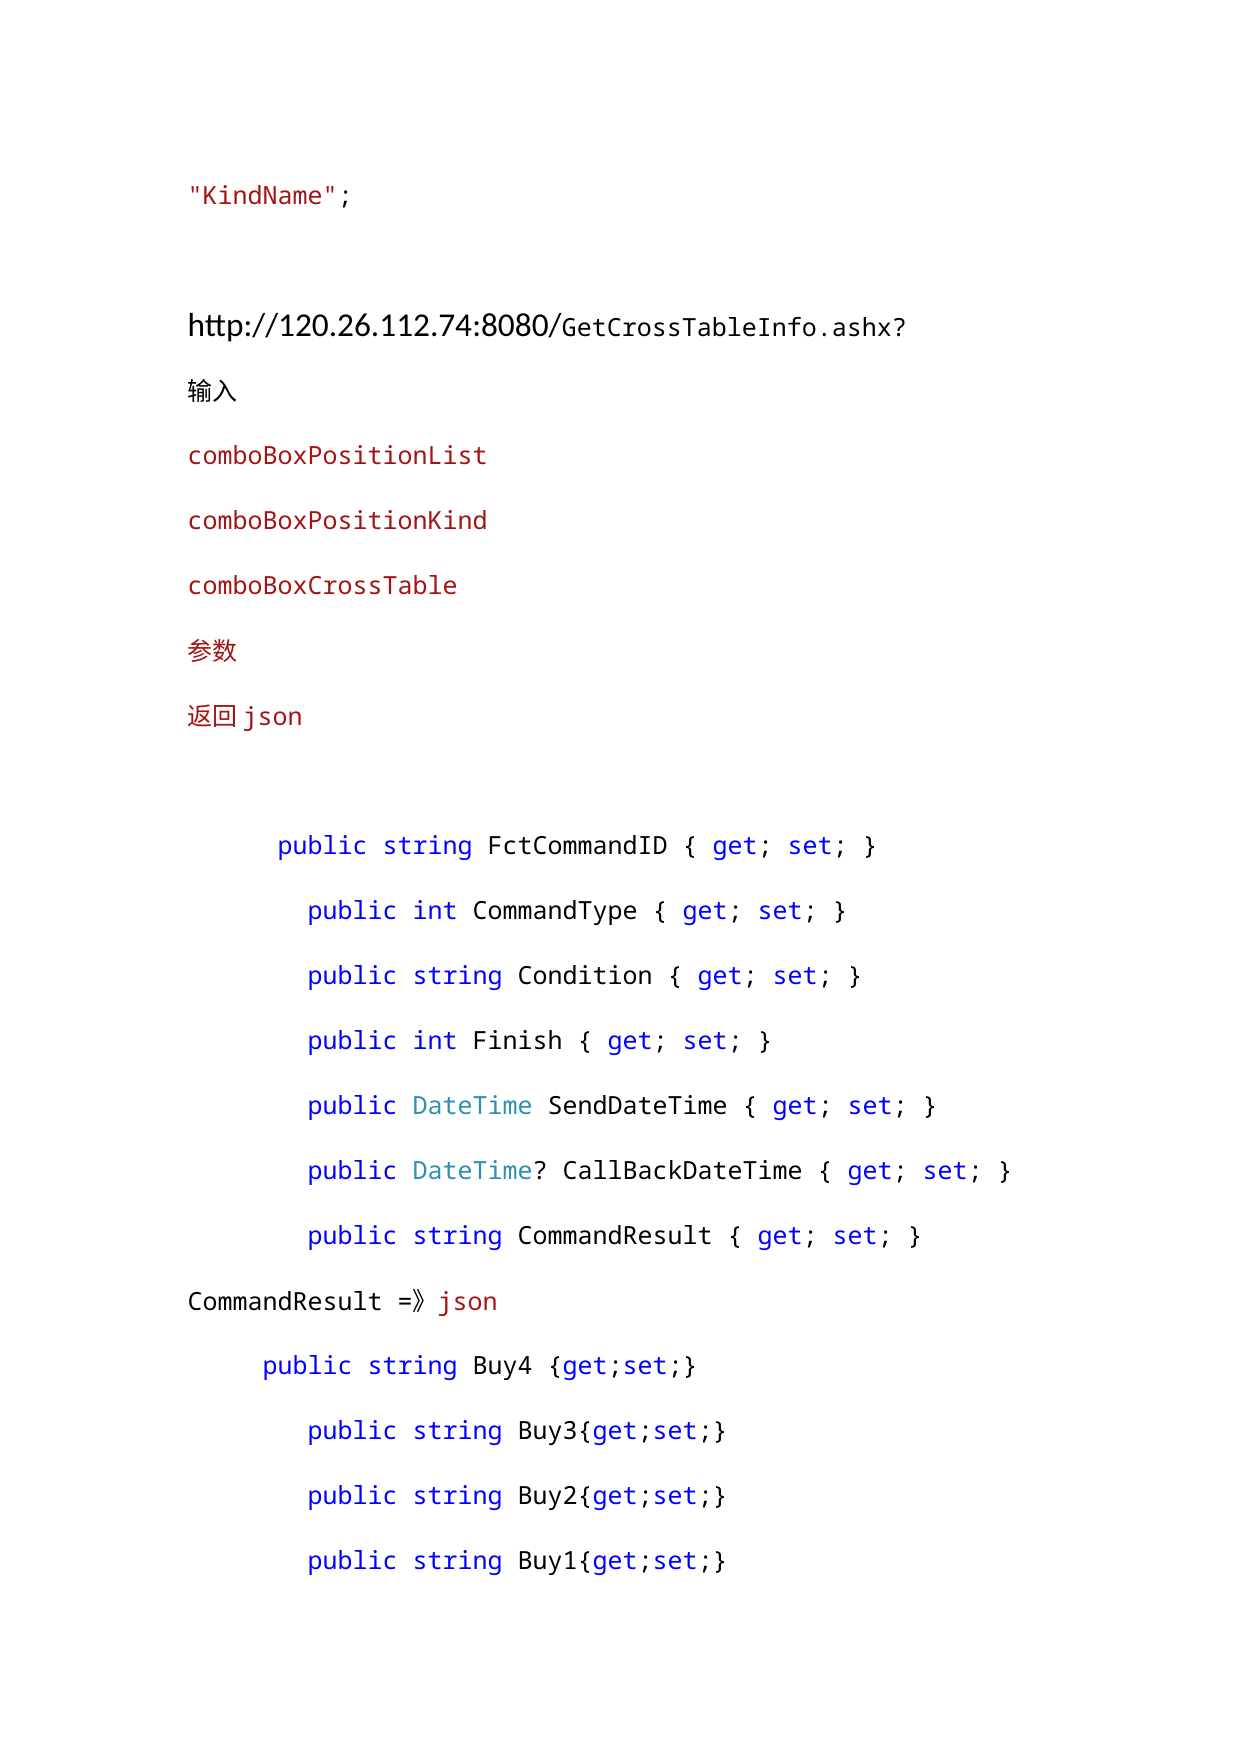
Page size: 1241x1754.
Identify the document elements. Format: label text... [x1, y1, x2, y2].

text http://120.26.112.74:8080/GetCrossTableInfo.ashx? [187, 292, 1053, 357]
text public DateTime? CallBackDateTime { get; set; } [187, 1137, 1053, 1202]
text public string Buy2{get;set;} [187, 1462, 1053, 1527]
text 返回json [187, 682, 1053, 747]
text public DateTime SendDateTime { get; set; } [187, 1072, 1053, 1137]
text comboBoxCrossTable [187, 552, 1053, 617]
text public string Condition { get; set; } [187, 942, 1053, 1007]
text comboBoxPositionKind [187, 487, 1053, 552]
text CommandResult =》json [187, 1267, 1053, 1332]
text 参数 [187, 617, 1053, 682]
text public string FctCommandID { get; set; } [187, 812, 1053, 877]
text public int CommandType { get; set; } [187, 877, 1053, 942]
text comboBoxPositionList [187, 422, 1053, 487]
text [187, 162, 1053, 227]
text public string Buy4 {get;set;} [187, 1332, 1053, 1397]
text public int Finish { get; set; } [187, 1007, 1053, 1072]
text public string Buy1{get;set;} [187, 1527, 1053, 1592]
text 输入 [187, 357, 1053, 422]
text public string Buy3{get;set;} [187, 1397, 1053, 1462]
text public string CommandResult { get; set; } [187, 1202, 1053, 1267]
